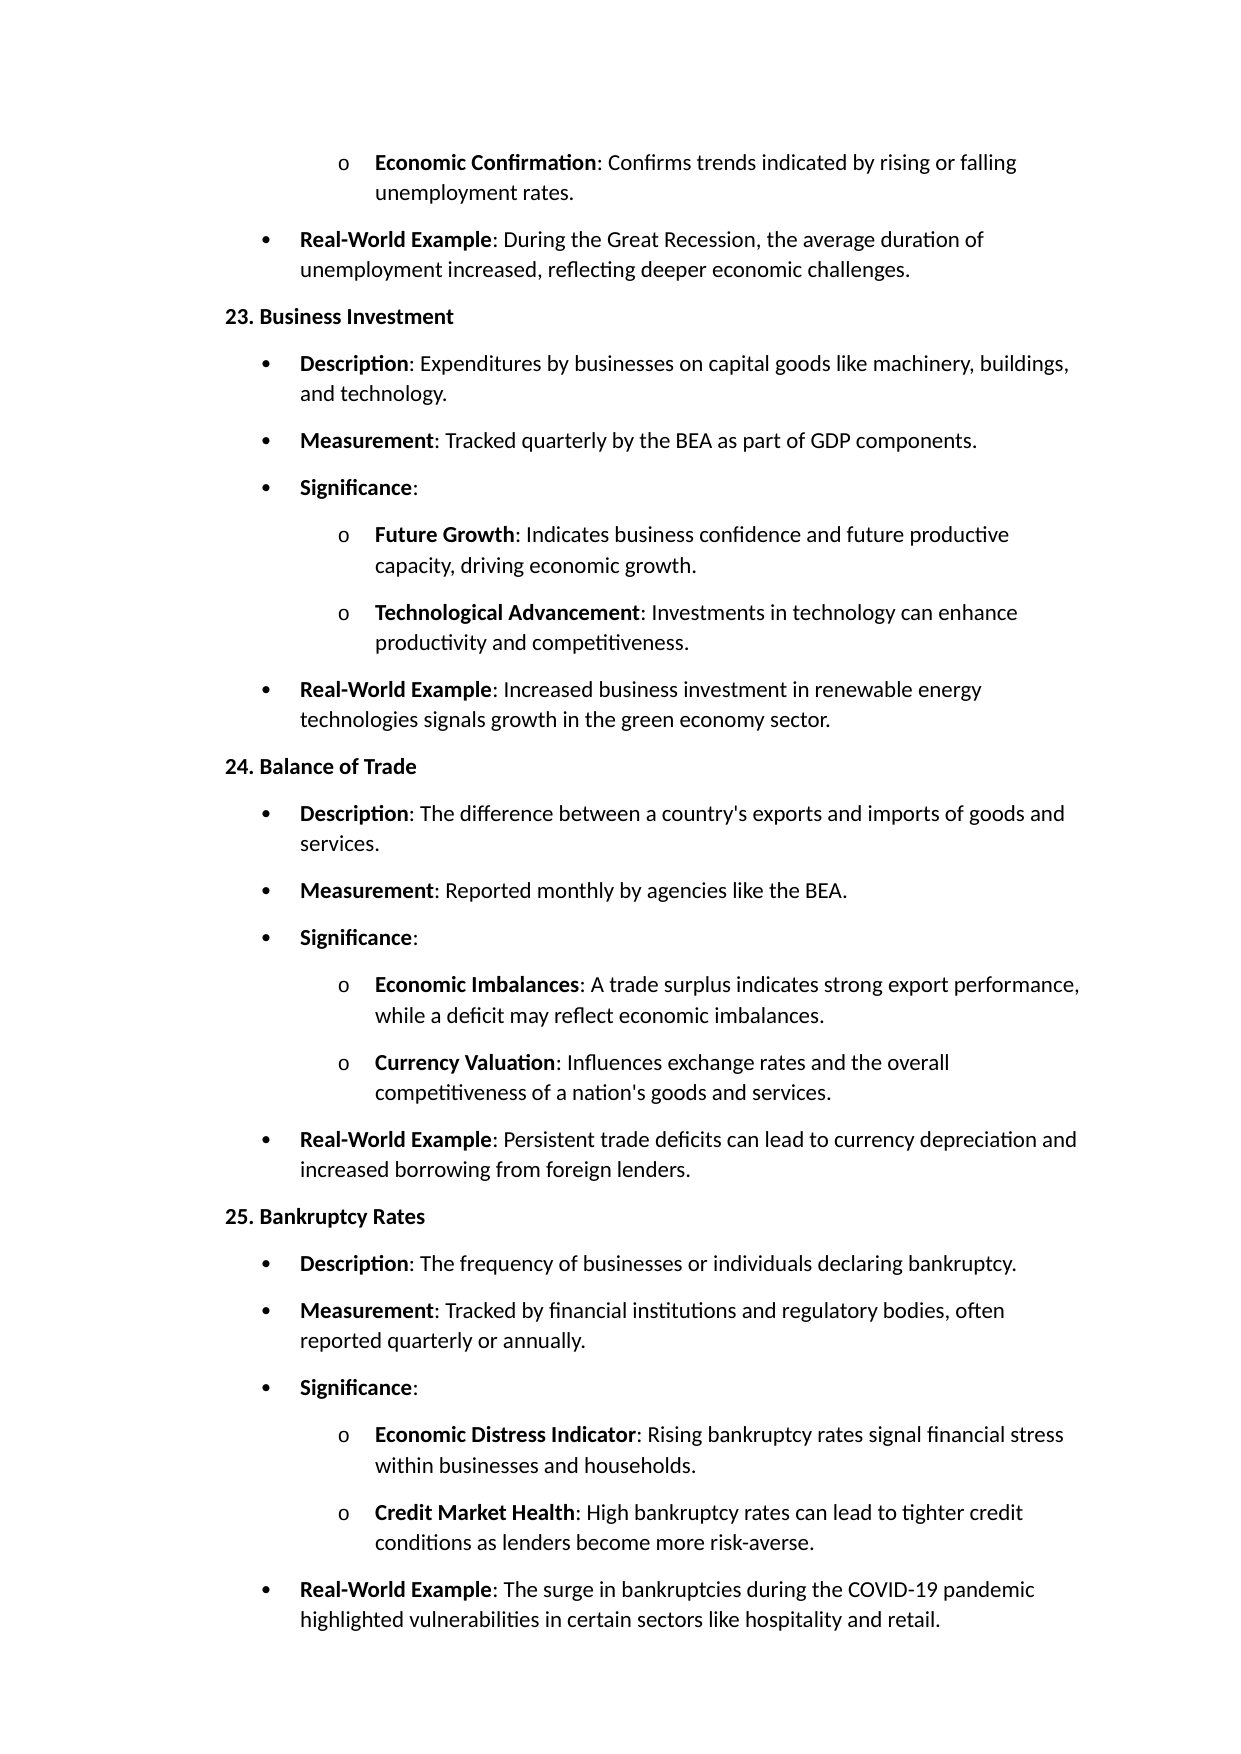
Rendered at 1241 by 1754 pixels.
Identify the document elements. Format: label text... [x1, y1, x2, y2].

list Real-World Example: The surge in bankruptcies during the COVID-19 pandemic highlighted vulnerabilities in certain sectors like hospitality and retail. [262, 1575, 1090, 1633]
list Future Growth: Indicates business confidence and future productive capacity, driving economic growth. [337, 520, 1090, 579]
list Credit Market Health: High bankruptcy rates can lead to tighter credit conditions as lenders become more risk-averse. [337, 1498, 1090, 1556]
list Real-World Example: Persistent trade deficits can lead to currency depreciation and increased borrowing from foreign lenders. [262, 1125, 1090, 1183]
list Measurement: Tracked quarterly by the BEA as part of GDP components. [262, 426, 1090, 454]
list Real-World Example: During the Great Recession, the average duration of unemployment increased, reflecting deeper economic challenges. [262, 225, 1090, 283]
list Economic Confirmation: Confirms trends indicated by rising or falling unemployment rates. [337, 148, 1090, 206]
list Real-World Example: Increased business investment in renewable energy technologies signals growth in the green economy sector. [262, 675, 1090, 733]
list Currency Valuation: Influences exchange rates and the overall competitiveness of a nation's goods and services. [337, 1048, 1090, 1106]
list Measurement: Reported monthly by agencies like the BEA. [262, 876, 1090, 904]
text 25. Bankruptcy Rates [225, 1202, 1090, 1230]
list Description: The difference between a country's exports and imports of goods and services. [262, 799, 1090, 857]
list Economic Distress Indicator: Rising bankruptcy rates signal financial stress within businesses and households. [337, 1420, 1090, 1479]
list Description: Expenditures by businesses on capital goods like machinery, buildings, and technology. [262, 349, 1090, 407]
list Technological Advancement: Investments in technology can enhance productivity and competitiveness. [337, 598, 1090, 656]
list Measurement: Tracked by financial institutions and regulatory bodies, often reported quarterly or annually. [262, 1296, 1090, 1354]
text 24. Balance of Trade [225, 752, 1090, 780]
list Significance: [262, 1373, 1090, 1401]
list Significance: [262, 923, 1090, 951]
list Description: The frequency of businesses or individuals declaring bankruptcy. [262, 1249, 1090, 1277]
list Significance: [262, 473, 1090, 501]
list Economic Imbalances: A trade surplus indicates strong export performance, while a deficit may reflect economic imbalances. [337, 970, 1090, 1029]
text 23. Business Investment [225, 302, 1090, 330]
